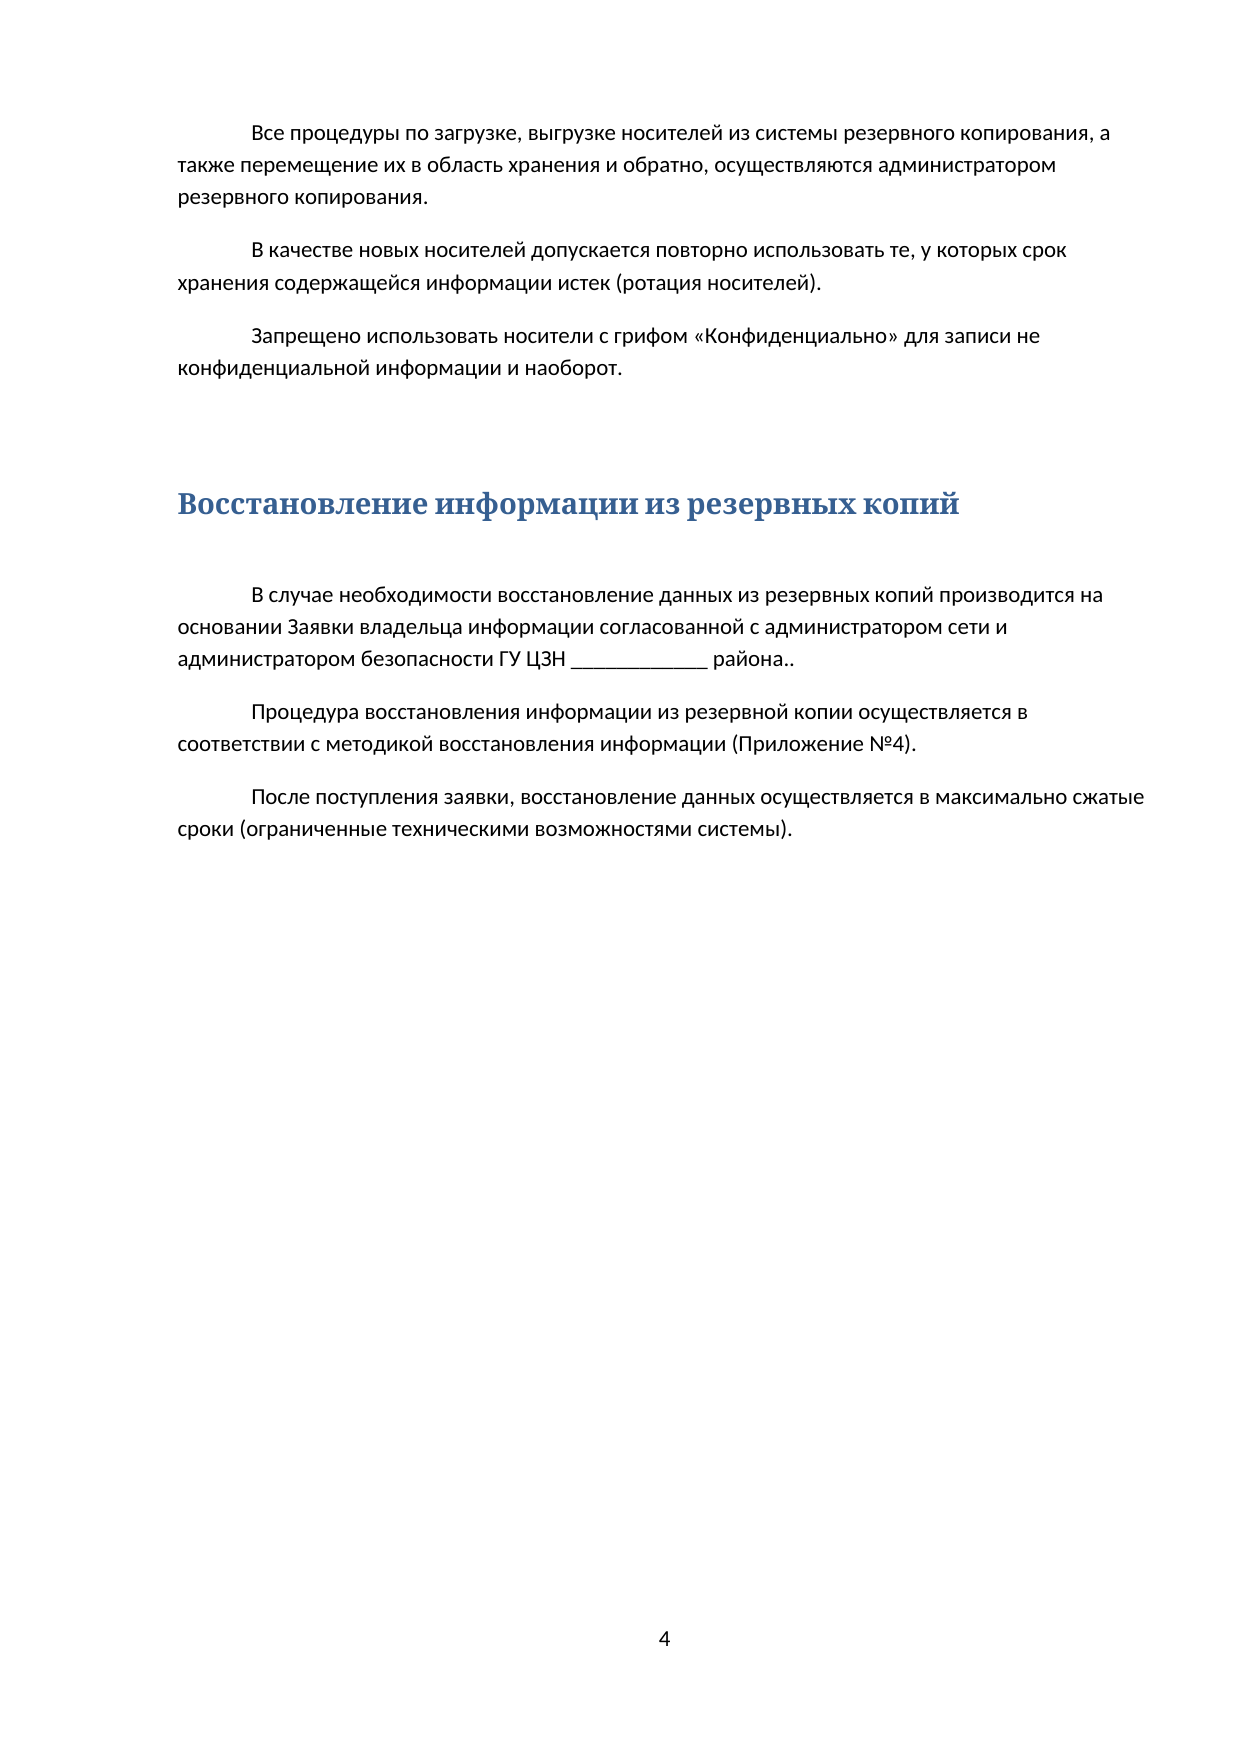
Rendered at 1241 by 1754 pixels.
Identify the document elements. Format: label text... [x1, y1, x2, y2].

text После поступления заявки, восстановление данных осуществляется в максимально сжатые сроки (ограниченные техническими возможностями системы). [177, 782, 1152, 842]
text В случае необходимости восстановление данных из резервных копий производится на основании Заявки владельца информации согласованной с администратором сети и администратором безопасности ГУ ЦЗН ____________ района.. [177, 580, 1152, 672]
text В качестве новых носителей допускается повторно использовать те, у которых срок хранения содержащейся информации истек (ротация носителей). [177, 236, 1152, 296]
text Запрещено использовать носители с грифом «Конфиденциально» для записи не конфиденциальной информации и наоборот. [177, 321, 1152, 381]
text Все процедуры по загрузке, выгрузке носителей из системы резервного копирования, а также перемещение их в область хранения и обратно, осуществляются администратором резервного копирования. [177, 118, 1152, 211]
subtitle Восстановление информации из резервных копий [177, 488, 1152, 522]
text Процедура восстановления информации из резервной копии осуществляется в соответствии с методикой восстановления информации (Приложение №4). [177, 697, 1152, 757]
